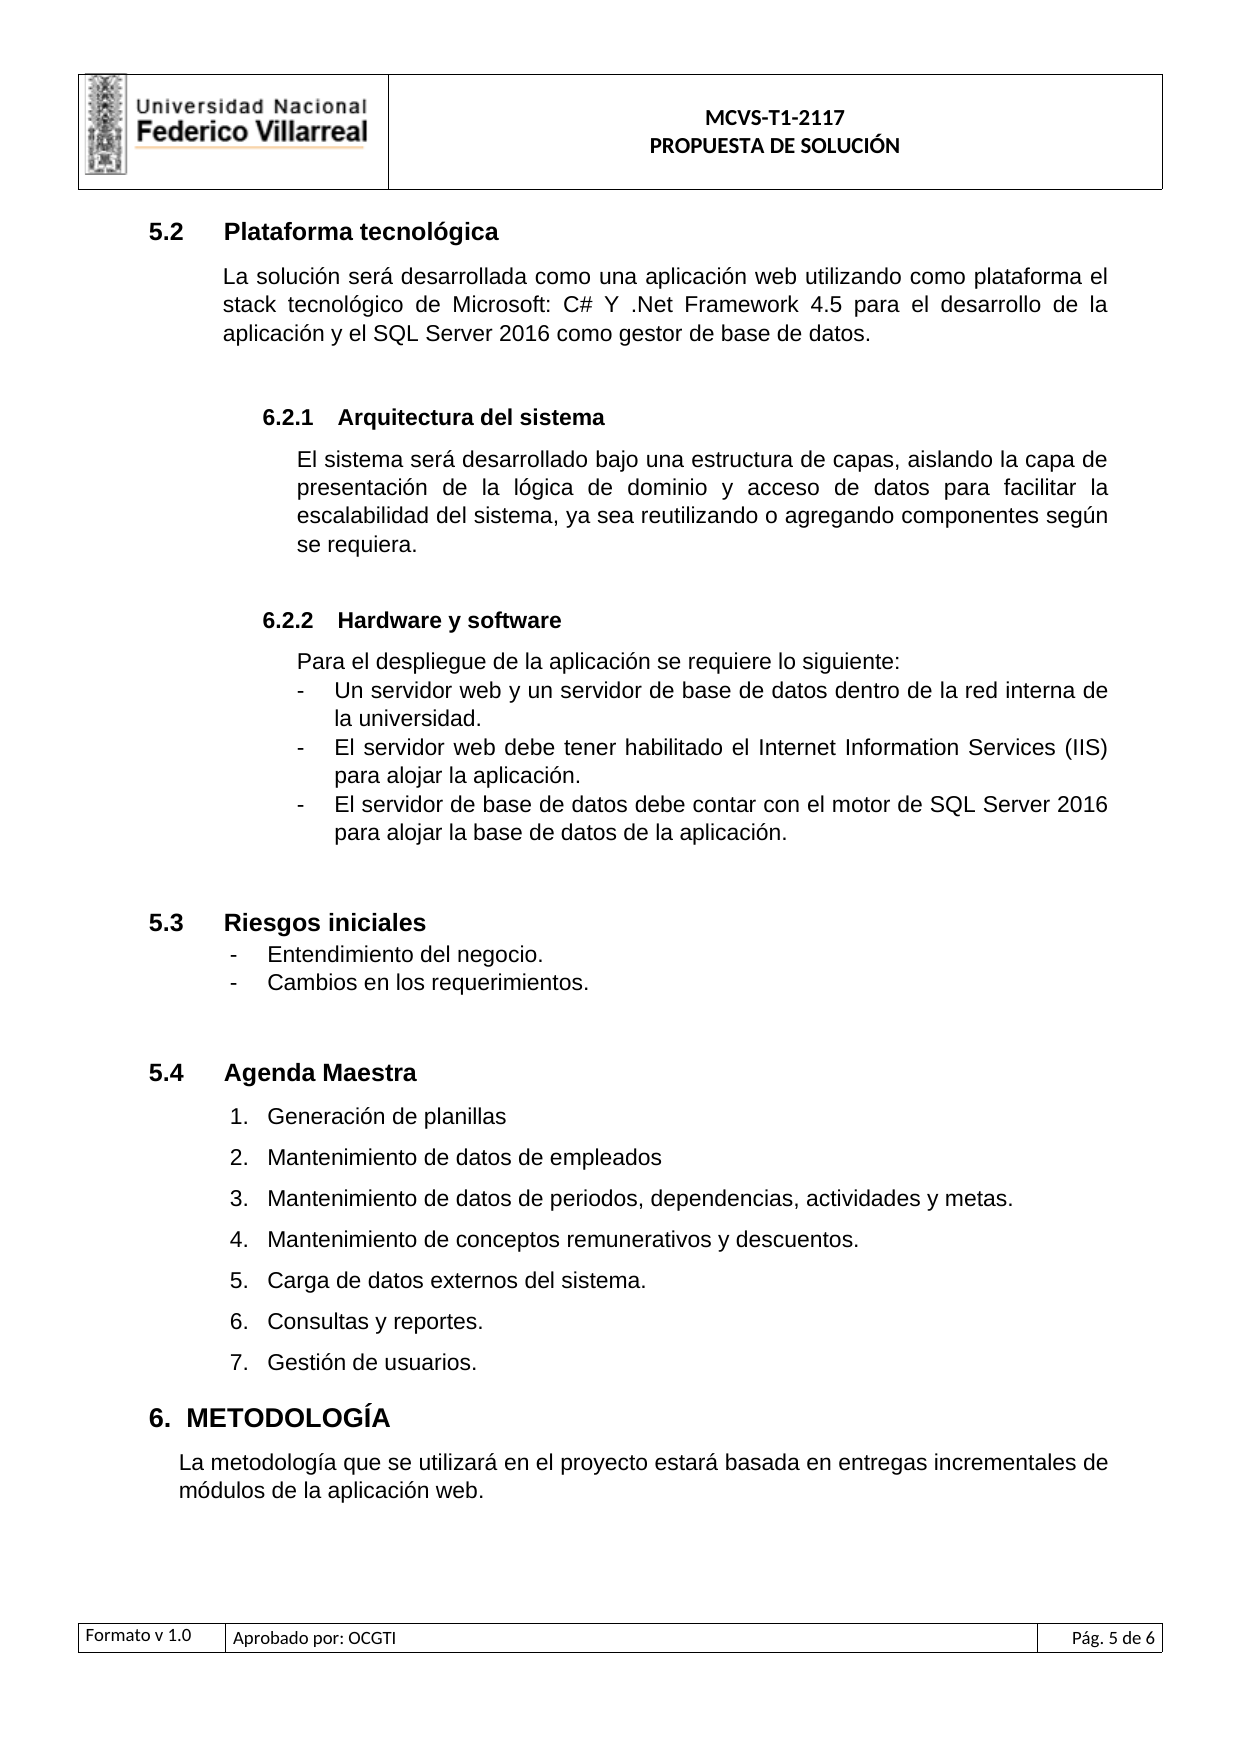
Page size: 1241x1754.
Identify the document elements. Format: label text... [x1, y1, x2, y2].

subtitle Riesgos iniciales [149, 908, 1165, 936]
picture [84, 75, 368, 175]
list Para el despliegue de la aplicación se requiere lo siguiente: [297, 648, 1109, 675]
list Gestión de usuarios. [229, 1349, 1109, 1375]
subtitle METODOLOGÍA [149, 1402, 1165, 1433]
list El sistema será desarrollado bajo una estructura de capas, aislando la capa de presentación de la lógica de dominio y acceso de datos para facilitar la escalabilidad del sistema, ya sea reutilizando o agregando componentes según se requiera. [297, 446, 1109, 557]
subtitle Plataforma tecnológica [149, 217, 1165, 246]
list La solución será desarrollada como una aplicación web utilizando como plataforma el stack tecnológico de Microsoft: C# Y .Net Framework 4.5 para el desarrollo de la aplicación y el SQL Server 2016 como gestor de base de datos. [223, 263, 1109, 346]
list Cambios en los requerimientos. [229, 969, 1138, 995]
list El servidor de base de datos debe contar con el motor de SQL Server 2016 para alojar la base de datos de la aplicación. [297, 791, 1109, 845]
list La metodología que se utilizará en el proyecto estará basada en entregas incrementales de módulos de la aplicación web. [178, 1448, 1109, 1503]
list Generación de planillas [229, 1103, 1109, 1129]
list Mantenimiento de datos de periodos, dependencias, actividades y metas. [229, 1185, 1109, 1211]
list El servidor web debe tener habilitado el Internet Information Services (IIS) para alojar la aplicación. [297, 734, 1109, 788]
list Mantenimiento de conceptos remunerativos y descuentos. [229, 1226, 1109, 1252]
subtitle Agenda Maestra [149, 1058, 1165, 1086]
list Entendimiento del negocio. [229, 941, 1138, 967]
subtitle Arquitectura del sistema [262, 404, 1165, 431]
list Carga de datos externos del sistema. [229, 1267, 1109, 1293]
list Mantenimiento de datos de empleados [229, 1144, 1109, 1171]
subtitle Hardware y software [262, 607, 1165, 633]
list Un servidor web y un servidor de base de datos dentro de la red interna de la universidad. [297, 677, 1109, 732]
list Consultas y reportes. [229, 1308, 1109, 1334]
